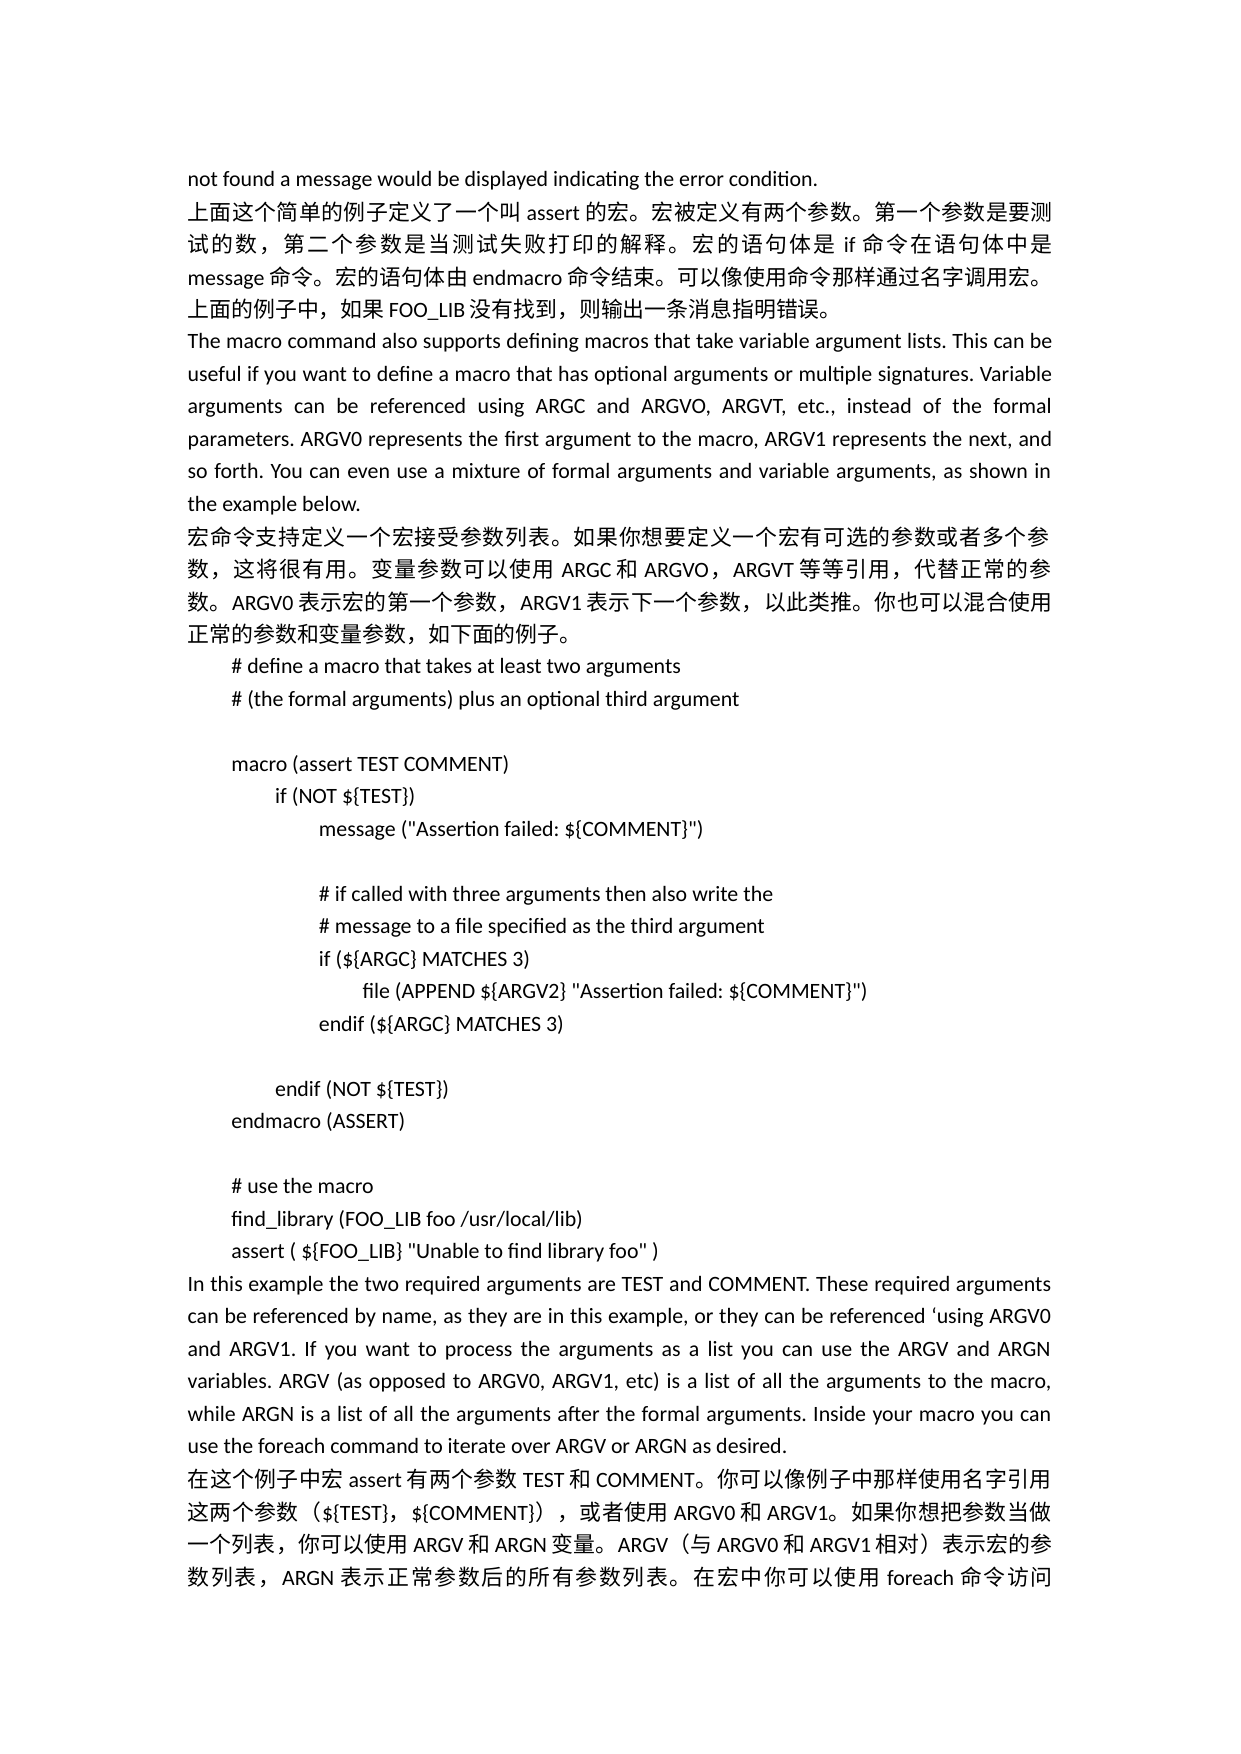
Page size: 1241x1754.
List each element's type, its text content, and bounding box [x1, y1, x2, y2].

list # if called with three arguments then also write the [275, 877, 1053, 909]
list endmacro (ASSERT) [187, 1104, 1053, 1137]
list endif (${ARGC} MATCHES 3) [275, 1007, 1053, 1039]
list # (the formal arguments) plus an optional third argument [187, 682, 1053, 714]
list if (NOT ${TEST}) [231, 779, 1053, 812]
list find_library (FOO_LIB foo /usr/local/lib) [187, 1202, 1053, 1234]
list macro (assert TEST COMMENT) [187, 747, 1053, 779]
list assert ( ${FOO_LIB} "Unable to find library foo" ) [187, 1234, 1053, 1267]
list endif (NOT ${TEST}) [231, 1072, 1053, 1104]
list if (${ARGC} MATCHES 3) [275, 942, 1053, 974]
list # use the macro [187, 1169, 1053, 1202]
list # message to a file specified as the third argument [275, 909, 1053, 942]
list message ("Assertion failed: ${COMMENT}") [275, 812, 1053, 844]
list file (APPEND ${ARGV2} "Assertion failed: ${COMMENT}") [319, 974, 1053, 1007]
list The macro command also supports deﬁning macros that take variable argument lists. This can be useful if you want to deﬁne a macro that has optional arguments or multiple signatures. Variable arguments can be referenced using ARGC and ARGVO, ARGVT, etc., instead of the formal parameters. ARGV0 represents the ﬁrst argument to the macro, ARGV1 represents the next, and so forth. You can even use a mixture of formal arguments and variable arguments, as shown in the example below. [187, 324, 1053, 519]
list 宏命令支持定义一个宏接受参数列表。如果你想要定义一个宏有可选的参数或者多个参数，这将很有用。变量参数可以使用ARGC和ARGVO，ARGVT等等引用，代替正常的参数。ARGV0表示宏的第一个参数，ARGV1表示下一个参数，以此类推。你也可以混合使用正常的参数和变量参数，如下面的例子。 [187, 519, 1053, 649]
list # define a macro that takes at least two arguments [187, 649, 1053, 682]
